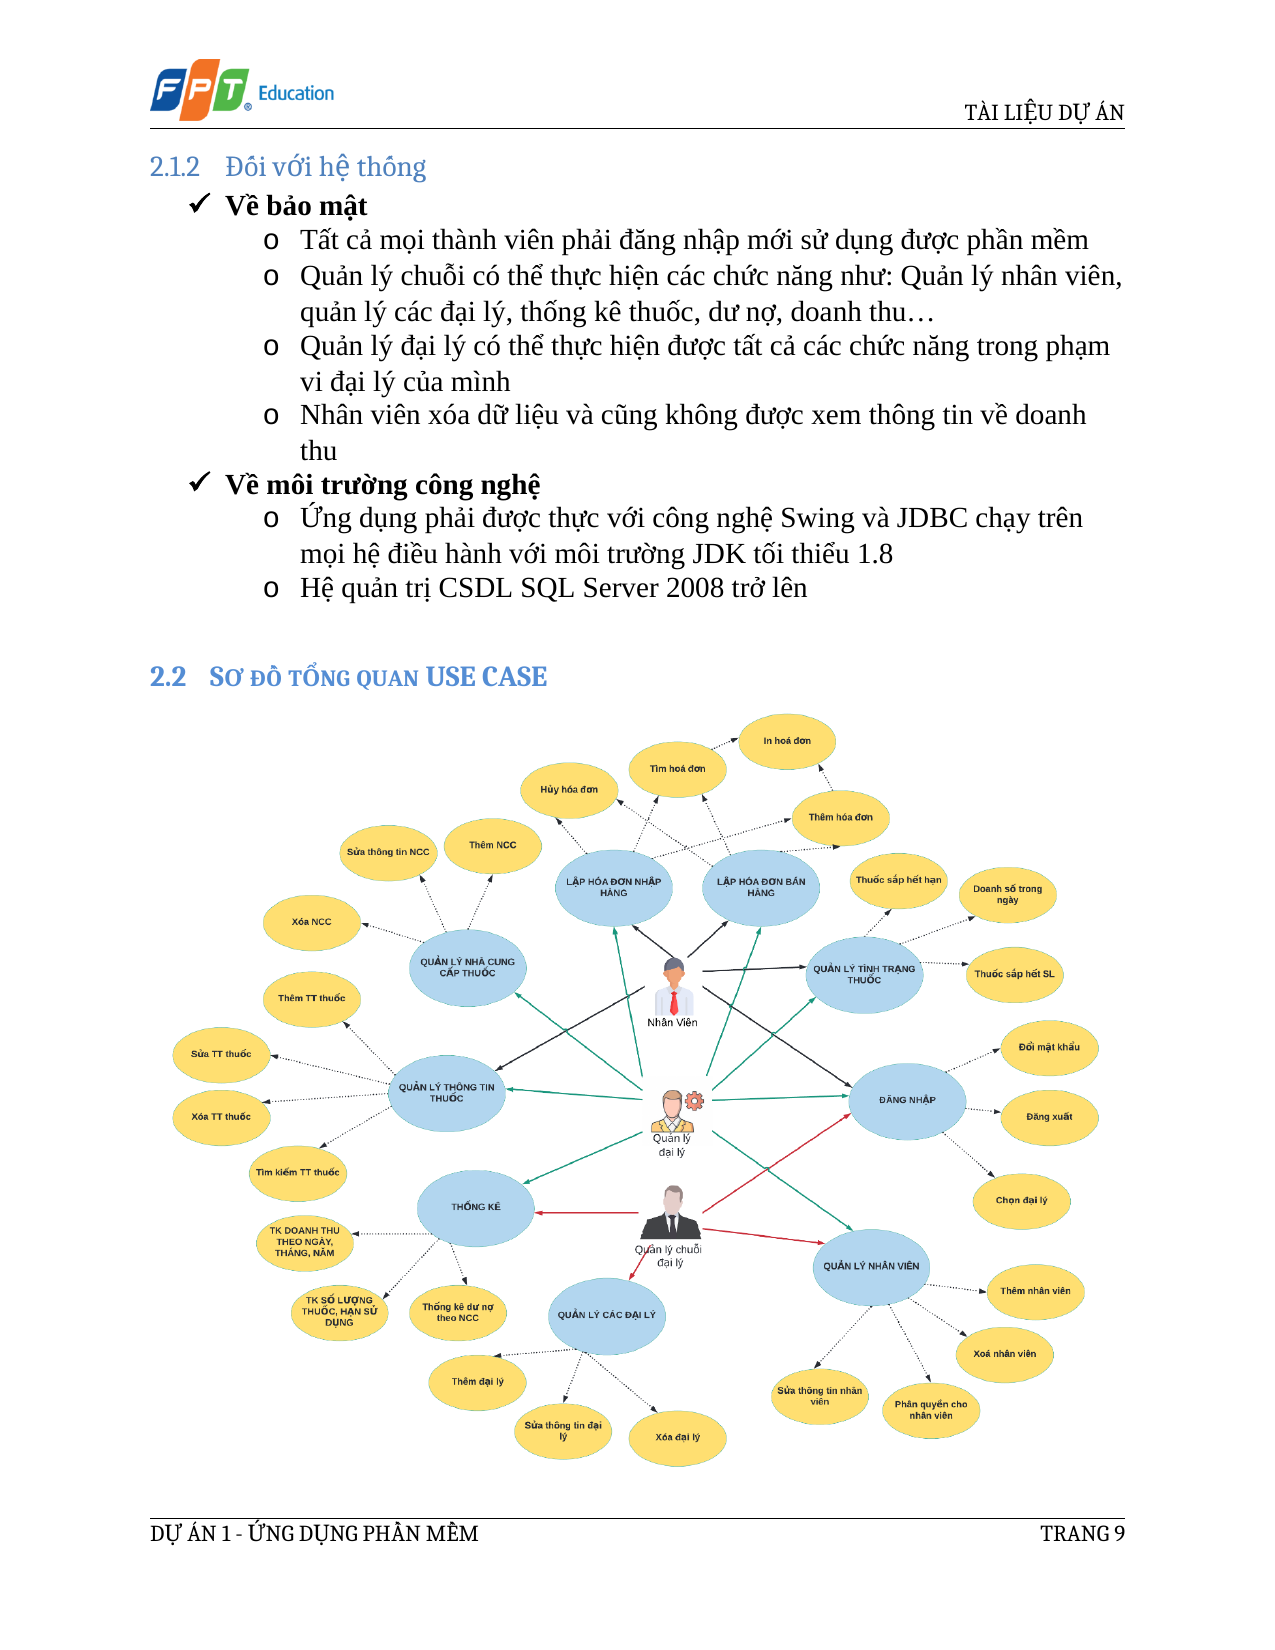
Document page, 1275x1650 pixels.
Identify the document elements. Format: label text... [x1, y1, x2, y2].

list Hệ quản trị CSDL SQL Server 2008 trở lên [262, 570, 1125, 606]
list Quản lý đại lý có thể thực hiện được tất cả các chức năng trong phạm vi đại lý của mình [262, 328, 1125, 397]
subtitle Đối với hệ thống [150, 150, 1125, 183]
list Nhân viên xóa dữ liệu và cũng không được xem thông tin về doanh thu [262, 397, 1125, 467]
subtitle Sơ đồ tổng quan USE CASE [150, 661, 1125, 694]
picture [150, 59, 336, 121]
list Ứng dụng phải được thực với công nghệ Swing và JDBC chạy trên mọi hệ điều hành với môi trường JDK tối thiểu 1.8 [262, 501, 1125, 570]
list Tất cả mọi thành viên phải đăng nhập mới sử dụng được phần mềm [262, 222, 1125, 258]
picture [150, 699, 1112, 1480]
list Quản lý chuỗi có thể thực hiện các chức năng như: Quản lý nhân viên, quản lý các đại lý, thống kê thuốc, dư nợ, doanh thu… [262, 258, 1125, 328]
list Về bảo mật [187, 188, 1125, 222]
list Về môi trường công nghệ [187, 467, 1125, 501]
